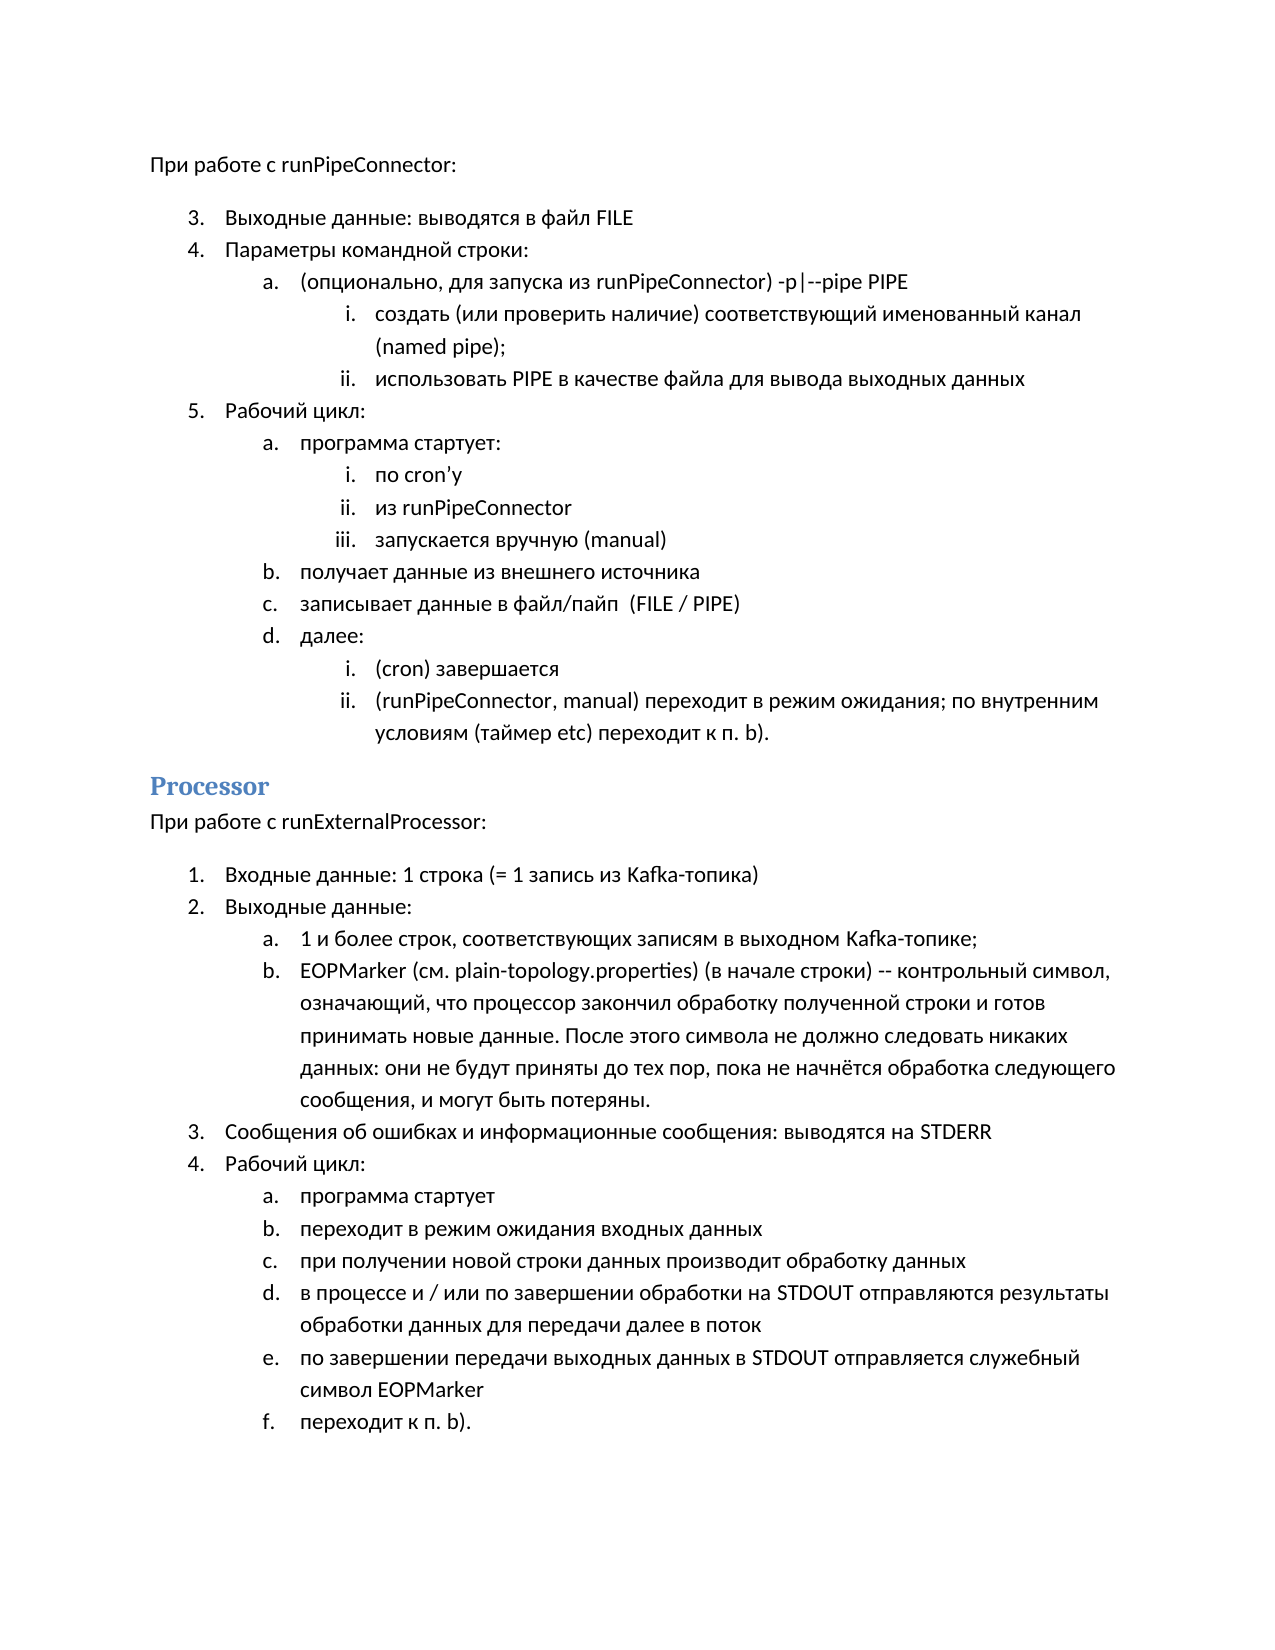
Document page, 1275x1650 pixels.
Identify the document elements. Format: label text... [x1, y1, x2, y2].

list (опционально, для запуска из runPipeConnector) -p|--pipe PIPE [262, 267, 1125, 295]
list в процессе и / или по завершении обработки на STDOUT отправляются результаты обработки данных для передачи далее в поток [262, 1278, 1125, 1338]
list (cron) завершается [356, 654, 1125, 682]
list 1 и более строк, соответствующих записям в выходном Kafka-топике; [262, 924, 1125, 952]
list (runPipeConnector, manual) переходит в режим ожидания; по внутренним условиям (таймер etc) переходит к п. b). [356, 686, 1125, 746]
list запускается вручную (manual) [356, 525, 1125, 553]
list программа стартует [262, 1182, 1125, 1210]
list записывает данные в файл/пайп (FILE / PIPE) [262, 589, 1125, 617]
list из runPipeConnector [356, 493, 1125, 521]
list получает данные из внешнего источника [262, 557, 1125, 585]
list Входные данные: 1 строка (= 1 запись из Kafka-топика) [187, 860, 1125, 888]
list Параметры командной строки: [187, 235, 1125, 263]
list по завершении передачи выходных данных в STDOUT отправляется служебный символ EOPMarker [262, 1343, 1125, 1403]
list переходит в режим ожидания входных данных [262, 1214, 1125, 1242]
list Рабочий цикл: [187, 1149, 1125, 1177]
list EOPMarker (см. plain-topology.properties) (в начале строки) -- контрольный символ, означающий, что процессор закончил обработку полученной строки и готов принимать новые данные. После этого символа не должно следовать никаких данных: они не будут приняты до тех пор, пока не начнётся обработка следующего сообщения, и могут быть потеряны. [262, 956, 1125, 1113]
text При работе с runExternalProcessor: [150, 807, 1125, 835]
list Выходные данные: выводятся в файл FILE [187, 203, 1125, 231]
list далее: [262, 621, 1125, 649]
list создать (или проверить наличие) соответствующий именованный канал (named pipe); [356, 299, 1125, 360]
list по cron’у [356, 461, 1125, 488]
text Processor [150, 771, 1125, 802]
list Выходные данные: [187, 892, 1125, 920]
list переходит к п. b). [262, 1407, 1125, 1435]
text При работе с runPipeConnector: [150, 150, 1125, 178]
list программа стартует: [262, 428, 1125, 456]
list Рабочий цикл: [187, 396, 1125, 424]
list при получении новой строки данных производит обработку данных [262, 1246, 1125, 1274]
list Сообщения об ошибках и информационные сообщения: выводятся на STDERR [187, 1117, 1125, 1145]
list использовать PIPE в качестве файла для вывода выходных данных [356, 364, 1125, 392]
